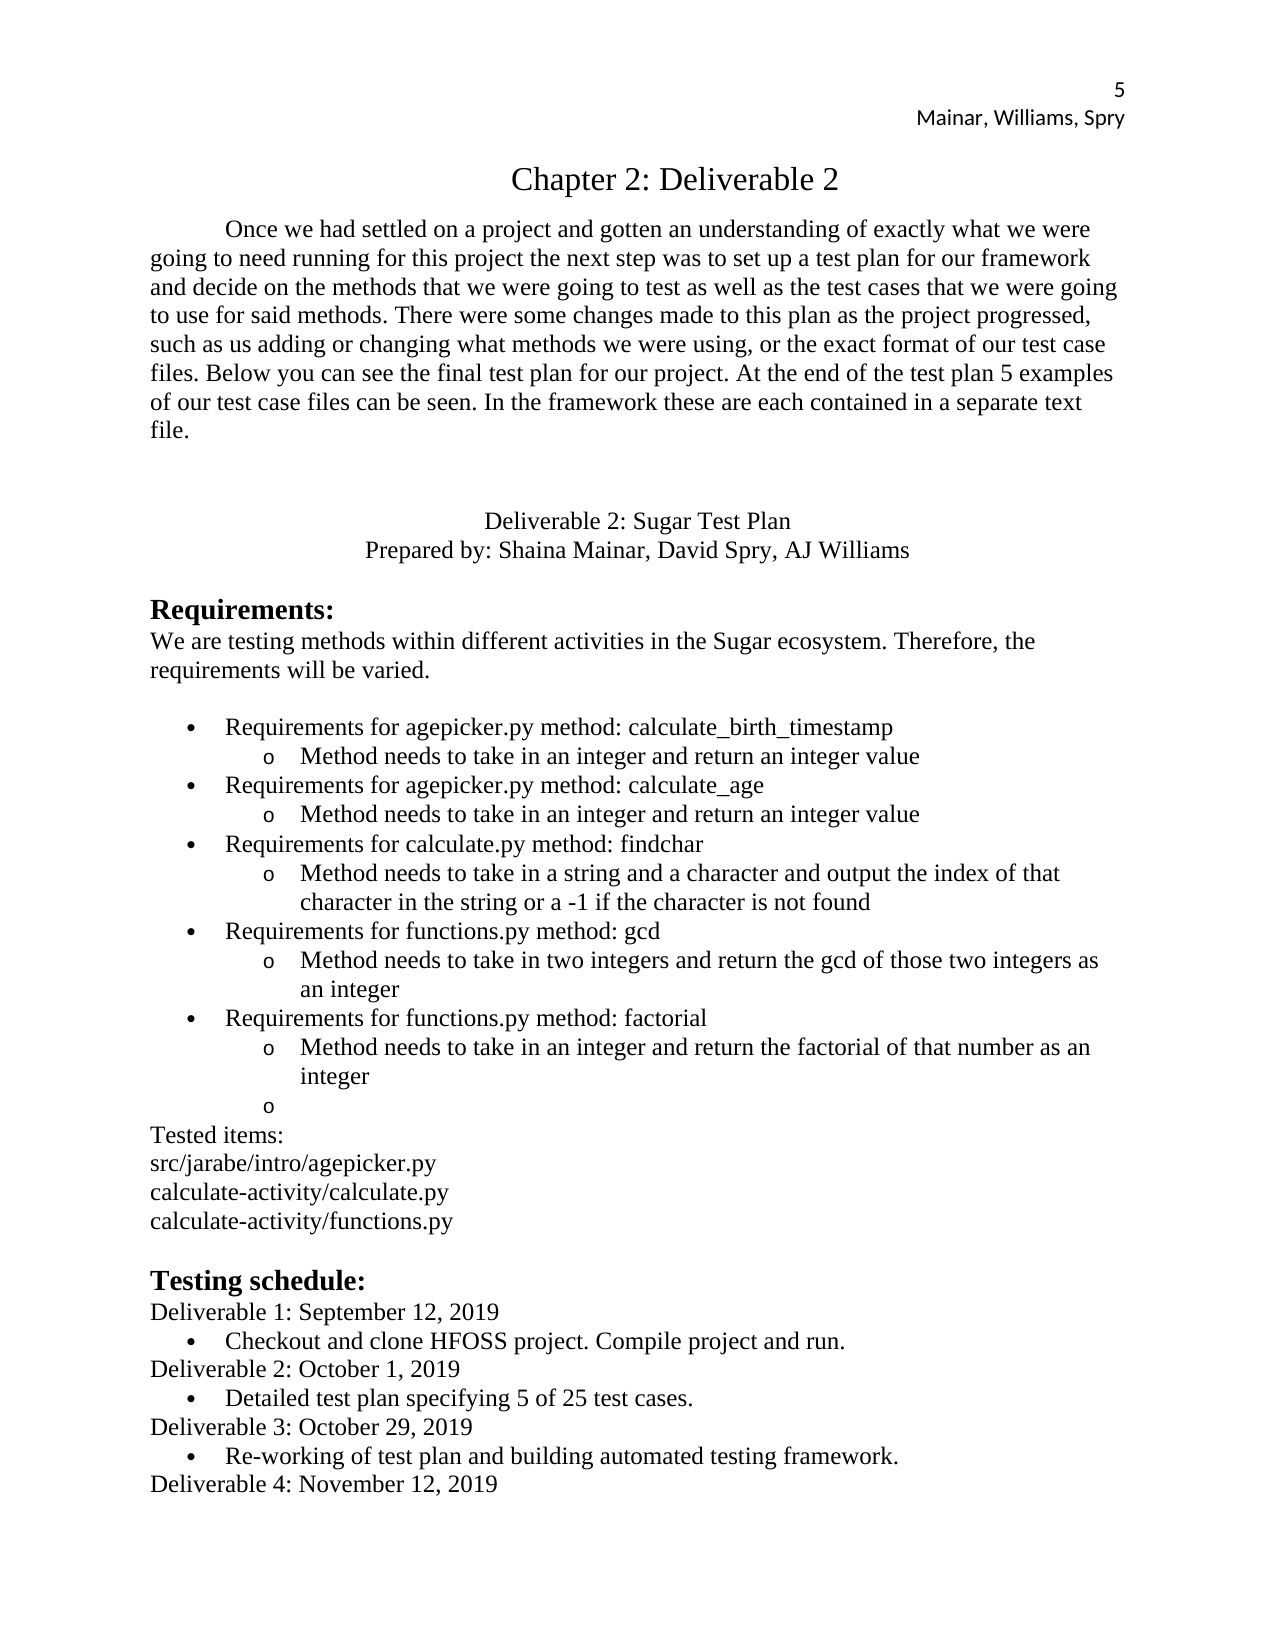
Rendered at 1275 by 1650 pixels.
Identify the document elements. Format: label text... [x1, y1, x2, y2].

text Testing schedule: [150, 1263, 1125, 1297]
text Deliverable 3: October 29, 2019 [150, 1412, 1125, 1441]
list Requirements for functions.py method: factorial [187, 1003, 1125, 1032]
list Requirements for calculate.py method: findchar [187, 829, 1125, 858]
text We are testing methods within different activities in the Sugar ecosystem. Therefore, the requirements will be varied. [150, 626, 1125, 683]
list Method needs to take in an integer and return the factorial of that number as an integer [262, 1032, 1125, 1090]
list Re-working of test plan and building automated testing framework. [187, 1441, 1125, 1469]
text Deliverable 2: Sugar Test Plan [150, 506, 1125, 535]
list Checkout and clone HFOSS project. Compile project and run. [187, 1326, 1125, 1354]
list Method needs to take in an integer and return an integer value [262, 741, 1125, 771]
text calculate-activity/calculate.py [150, 1177, 1125, 1206]
text Requirements: [150, 592, 1125, 626]
list Requirements for agepicker.py method: calculate_age [187, 771, 1125, 799]
text Once we had settled on a project and gotten an understanding of exactly what we were going to need running for this project the next step was to set up a test plan for our framework and decide on the methods that we were going to test as well as the test cases that we were going to use for said methods. There were some changes made to this plan as the project progressed, such as us adding or changing what methods we were using, or the exact format of our test case files. Below you can see the final test plan for our project. At the end of the test plan 5 examples of our test case files can be seen. In the framework these are each contained in a separate text file. [150, 214, 1125, 444]
list Requirements for functions.py method: gcd [187, 916, 1125, 945]
list Method needs to take in an integer and return an integer value [262, 799, 1125, 829]
list Requirements for agepicker.py method: calculate_birth_timestamp [187, 712, 1125, 741]
text Chapter 2: Deliverable 2 [150, 159, 1125, 197]
text Prepared by: Shaina Mainar, David Spry, AJ Williams [150, 535, 1125, 564]
text Deliverable 2: October 1, 2019 [150, 1354, 1125, 1383]
list Detailed test plan specifying 5 of 25 test cases. [187, 1383, 1125, 1412]
text src/jarabe/intro/agepicker.py [150, 1148, 1125, 1177]
list Method needs to take in a string and a character and output the index of that character in the string or a -1 if the character is not found [262, 858, 1125, 916]
text Tested items: [150, 1120, 1125, 1148]
list Method needs to take in two integers and return the gcd of those two integers as an integer [262, 945, 1125, 1003]
text Deliverable 4: November 12, 2019 [150, 1469, 1125, 1498]
text Deliverable 1: September 12, 2019 [150, 1297, 1125, 1326]
text calculate-activity/functions.py [150, 1206, 1125, 1235]
